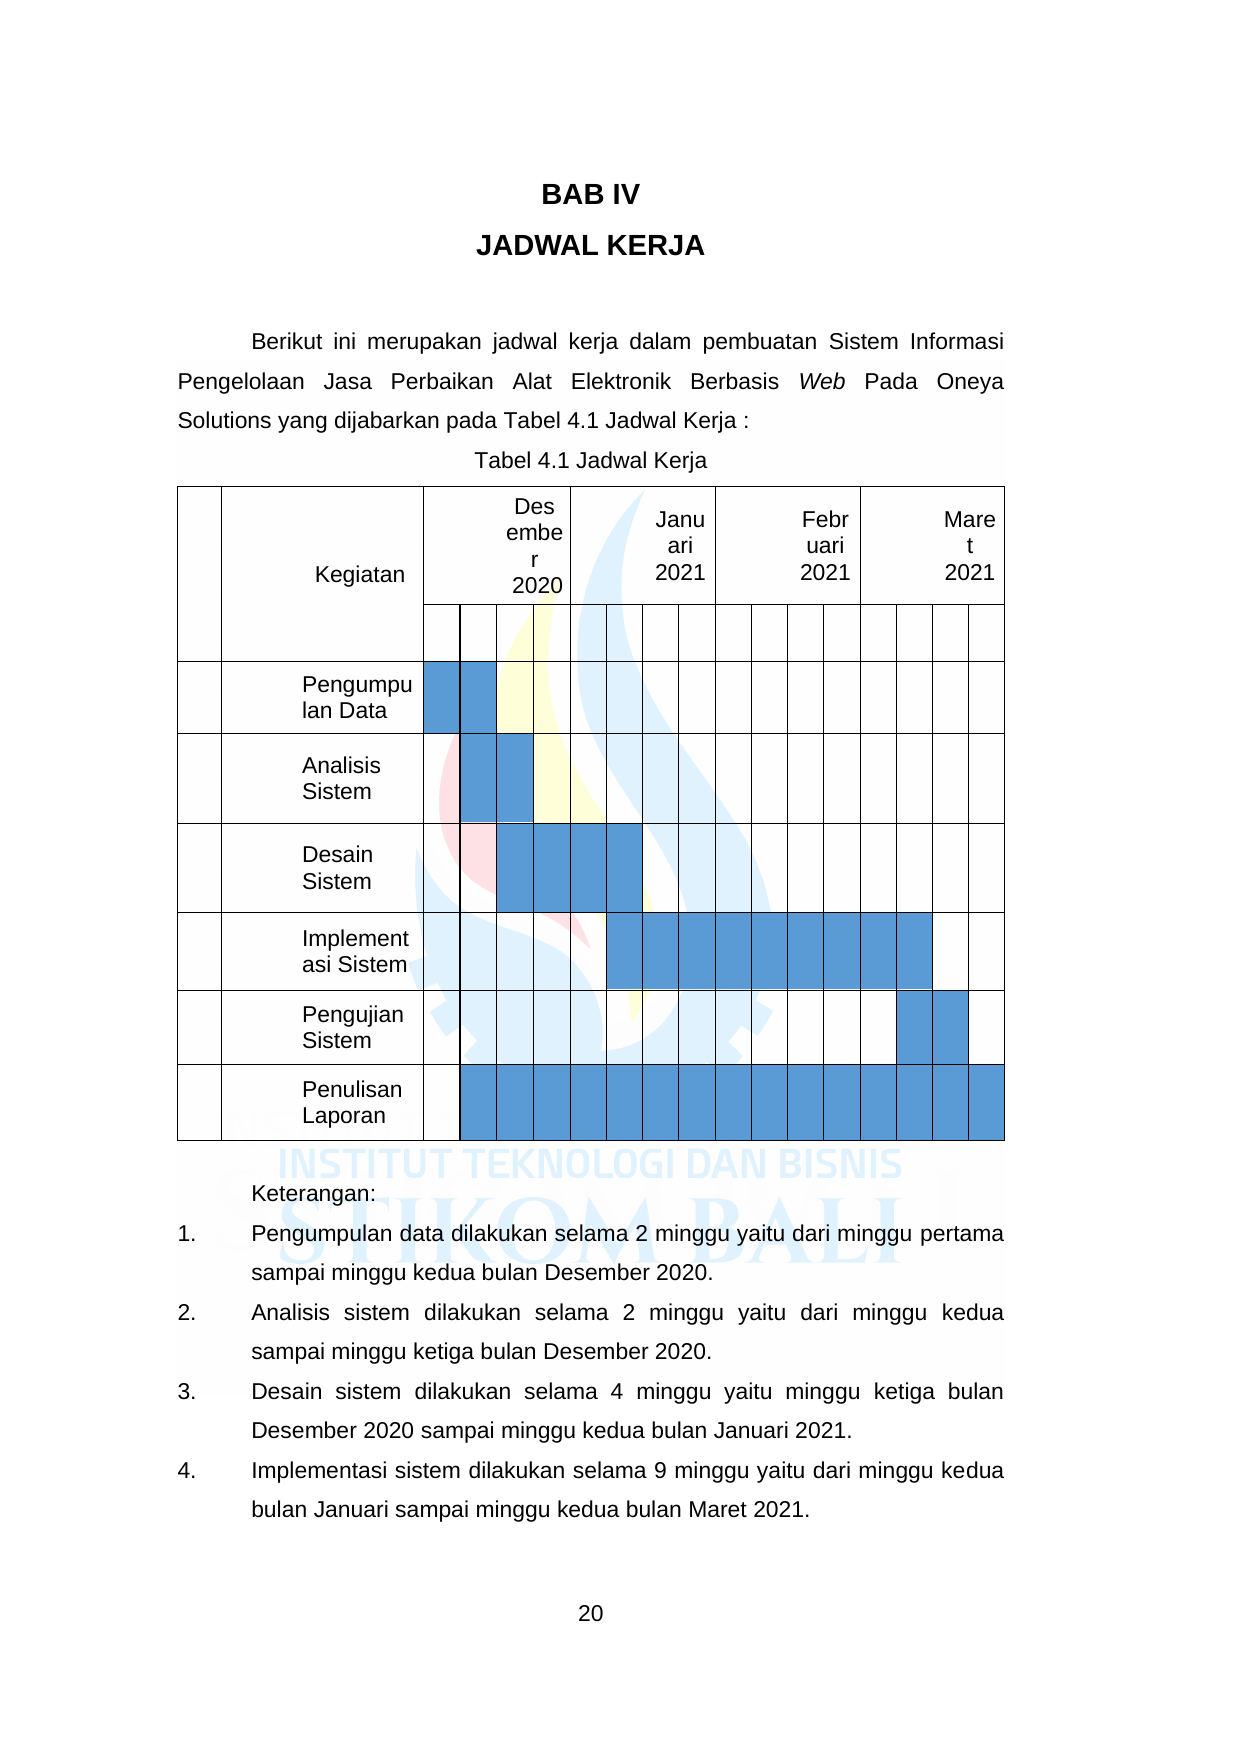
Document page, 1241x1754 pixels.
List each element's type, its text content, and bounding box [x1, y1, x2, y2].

table_cell [643, 824, 678, 912]
table_cell [897, 734, 932, 822]
table_cell [861, 1065, 896, 1140]
table_cell 2 [607, 605, 642, 661]
table_cell 6 [178, 1065, 221, 1140]
table_cell 3 [933, 605, 968, 661]
table_cell [571, 824, 606, 912]
table_cell [497, 824, 533, 912]
table_cell Penulisan Laporan [222, 1065, 423, 1140]
table_cell [497, 913, 533, 989]
table_cell [788, 913, 823, 989]
table_cell [424, 991, 459, 1064]
text Tabel 4.1 Jadwal Kerja [177, 447, 1004, 473]
table_cell [643, 734, 678, 822]
table_cell [643, 1065, 678, 1140]
table_cell [969, 734, 1004, 822]
table_cell [497, 662, 533, 733]
table_cell Pengujian Sistem [222, 991, 423, 1064]
table_cell [461, 913, 496, 989]
table_cell [788, 991, 823, 1064]
table_header Desember 2020 [424, 487, 570, 604]
table_cell [824, 913, 860, 989]
list Analisis sistem dilakukan selama 2 minggu yaitu dari minggu kedua sampai minggu ketiga bulan Desember 2020. [177, 1299, 1004, 1365]
table_cell [933, 734, 968, 822]
table_cell [861, 824, 896, 912]
table_cell [716, 913, 751, 989]
table_cell 3 [497, 605, 533, 661]
table_cell [679, 991, 715, 1064]
table_cell [969, 824, 1004, 912]
table_cell [752, 662, 787, 733]
table_cell 4 [679, 605, 715, 661]
table_cell [424, 734, 459, 822]
table_cell 1 [716, 605, 751, 661]
table_cell Analisis Sistem [222, 734, 423, 822]
table_cell [497, 1065, 533, 1140]
table_cell [897, 913, 932, 989]
table_cell [824, 991, 860, 1064]
table_header No [178, 487, 221, 661]
table_cell [824, 1065, 860, 1140]
table_cell [969, 662, 1004, 733]
table_cell [571, 1065, 606, 1140]
table_cell [752, 734, 787, 822]
table_cell [716, 991, 751, 1064]
table_cell 2 [752, 605, 787, 661]
table_header Maret 2021 [861, 487, 1004, 604]
table_cell [752, 913, 787, 989]
table_cell Desain Sistem [222, 824, 423, 912]
table_cell [643, 662, 678, 733]
table_cell 4 [534, 605, 570, 661]
table_cell 1 [861, 605, 896, 661]
table_cell 4 [824, 605, 860, 661]
table_cell [752, 824, 787, 912]
table_cell 1 [571, 605, 606, 661]
table_cell [679, 1065, 715, 1140]
text Keterangan: [177, 1180, 1004, 1207]
table_cell [788, 824, 823, 912]
table_cell 3 [643, 605, 678, 661]
table_cell 1 [424, 605, 459, 661]
table_cell Pengumpulan Data [222, 662, 423, 733]
subtitle BAB IV [177, 177, 1004, 211]
table_cell [788, 734, 823, 822]
table_cell [534, 1065, 570, 1140]
subtitle JADWAL KERJA [177, 227, 1004, 261]
table_cell [607, 1065, 642, 1140]
table_cell [933, 1065, 968, 1140]
table_cell 1 [178, 662, 221, 733]
table_cell [752, 1065, 787, 1140]
list Pengumpulan data dilakukan selama 2 minggu yaitu dari minggu pertama sampai minggu kedua bulan Desember 2020. [177, 1220, 1004, 1286]
table_cell [534, 662, 570, 733]
table_cell Implementasi Sistem [222, 913, 423, 989]
table_cell [897, 991, 932, 1064]
table_cell [716, 734, 751, 822]
table_cell [679, 824, 715, 912]
table_cell [461, 734, 496, 822]
table_cell [969, 1065, 1004, 1140]
table_cell [607, 734, 642, 822]
table_cell [534, 824, 570, 912]
table_cell [424, 824, 459, 912]
table_cell [969, 913, 1004, 989]
table_cell [933, 991, 968, 1064]
table_cell [571, 662, 606, 733]
table_cell [571, 734, 606, 822]
table_cell [643, 991, 678, 1064]
table_cell [643, 913, 678, 989]
table_cell [788, 662, 823, 733]
table_cell 5 [178, 991, 221, 1064]
table_header Kegiatan [222, 487, 423, 661]
table_cell [752, 991, 787, 1064]
table_cell [461, 1065, 496, 1140]
table_cell 2 [178, 734, 221, 822]
table_cell 3 [788, 605, 823, 661]
table_cell [424, 1065, 459, 1140]
list Implementasi sistem dilakukan selama 9 minggu yaitu dari minggu kedua bulan Januari sampai minggu kedua bulan Maret 2021. [177, 1457, 1004, 1523]
table_cell [824, 824, 860, 912]
table_cell [716, 1065, 751, 1140]
table_cell [607, 991, 642, 1064]
table_cell [969, 991, 1004, 1064]
table_cell [497, 734, 533, 822]
list Desain sistem dilakukan selama 4 minggu yaitu minggu ketiga bulan Desember 2020 sampai minggu kedua bulan Januari 2021. [177, 1378, 1004, 1444]
table_cell [461, 991, 496, 1064]
table_cell [607, 913, 642, 989]
table_cell [788, 1065, 823, 1140]
table_cell [861, 913, 896, 989]
table_cell [679, 662, 715, 733]
table_cell [534, 734, 570, 822]
table_cell [861, 991, 896, 1064]
table_cell [679, 734, 715, 822]
table_cell [571, 913, 606, 989]
table_cell [824, 734, 860, 822]
table_cell [461, 824, 496, 912]
table_cell [824, 662, 860, 733]
table_cell [534, 913, 570, 989]
table_cell [861, 662, 896, 733]
table_cell [716, 662, 751, 733]
table_cell [897, 662, 932, 733]
table_cell 4 [969, 605, 1004, 661]
table_cell [716, 824, 751, 912]
table_cell 2 [461, 605, 496, 661]
table_cell 4 [178, 913, 221, 989]
table_cell 2 [897, 605, 932, 661]
text Berikut ini merupakan jadwal kerja dalam pembuatan Sistem Informasi Pengelolaan Jasa Perbaikan Alat Elektronik Berbasis Web Pada Oneya Solutions yang dijabarkan pada Tabel 4.1 Jadwal Kerja : [177, 328, 1004, 433]
table_cell [933, 824, 968, 912]
table_cell [897, 824, 932, 912]
table_cell [571, 991, 606, 1064]
table_cell [424, 662, 459, 733]
table_header Januari 2021 [571, 487, 715, 604]
table_cell [861, 734, 896, 822]
table_cell [461, 662, 496, 733]
table_cell 3 [178, 824, 221, 912]
table_header Februari 2021 [716, 487, 860, 604]
table_cell [933, 913, 968, 989]
table_cell [424, 913, 459, 989]
table_cell [534, 991, 570, 1064]
table_cell [679, 913, 715, 989]
table_cell [497, 991, 533, 1064]
table_cell [607, 824, 642, 912]
table_cell [933, 662, 968, 733]
table_cell [897, 1065, 932, 1140]
table_cell [607, 662, 642, 733]
